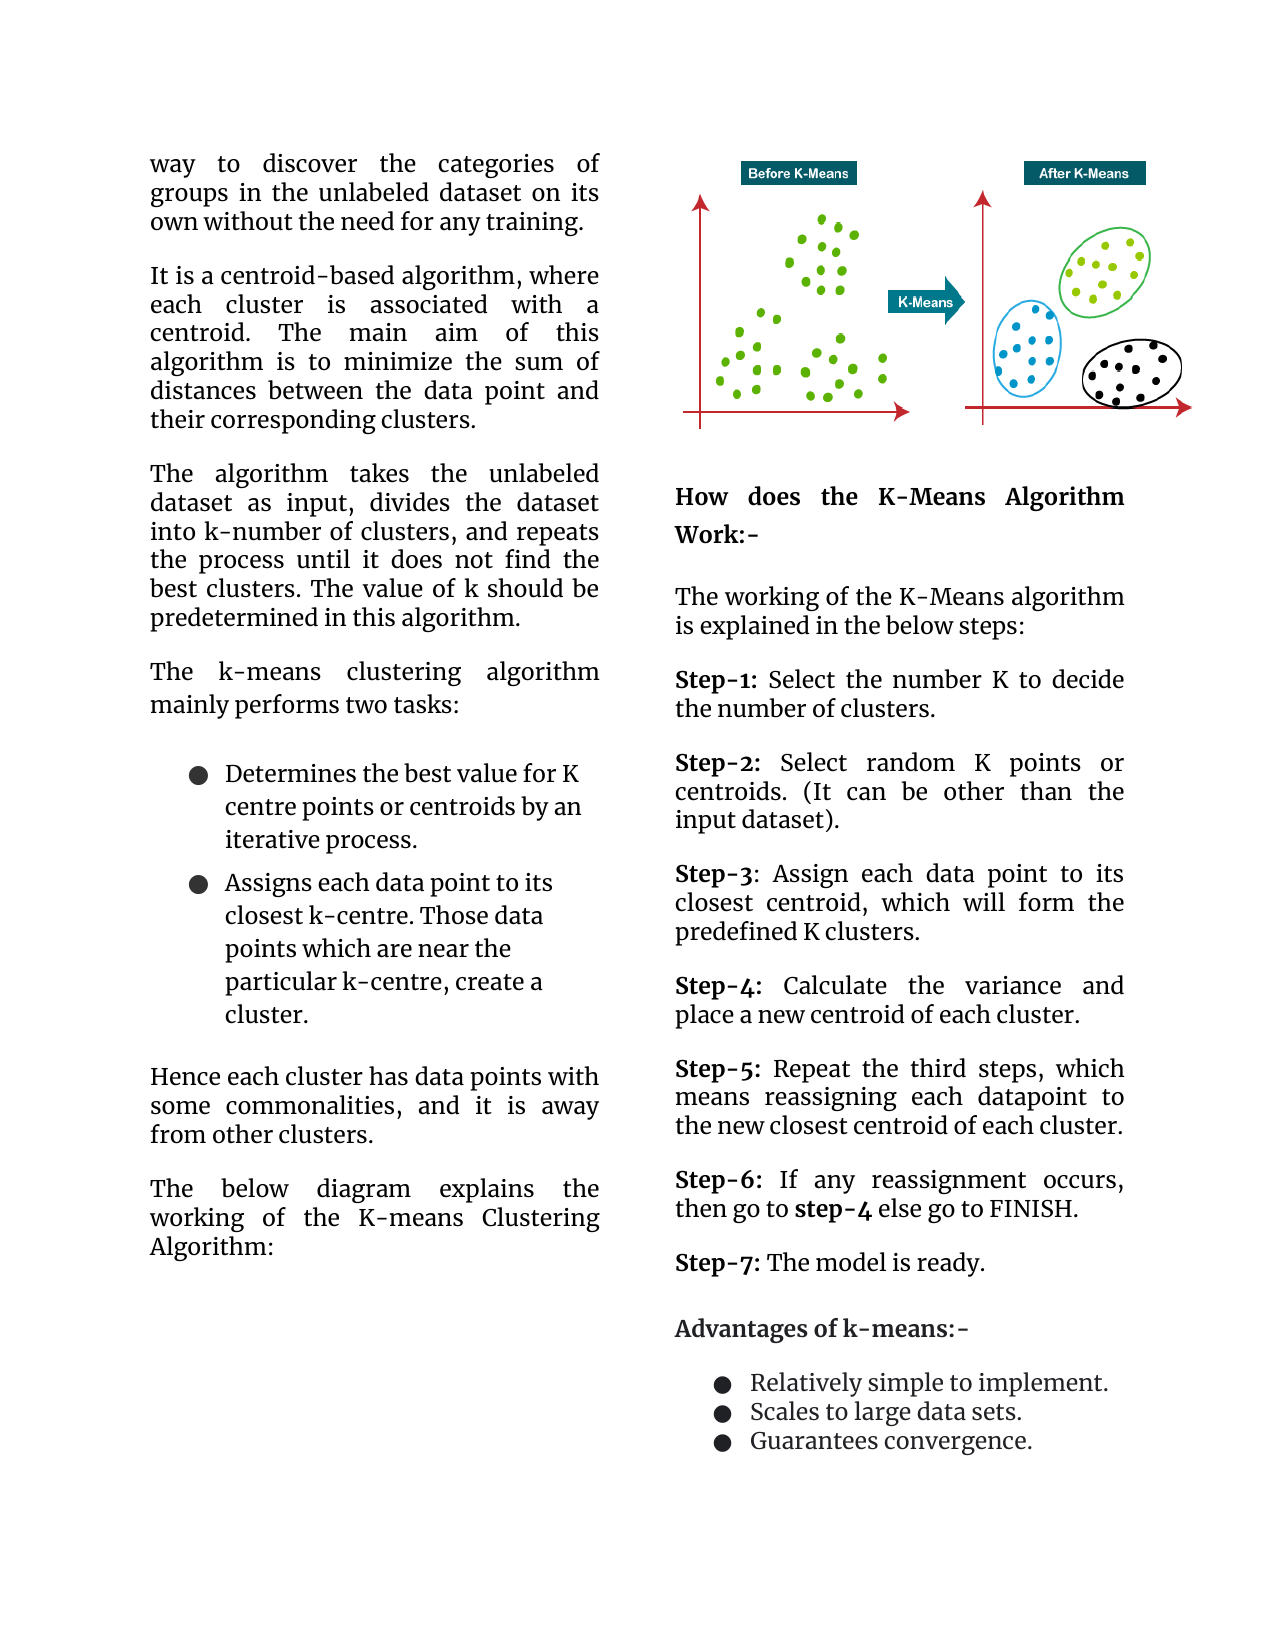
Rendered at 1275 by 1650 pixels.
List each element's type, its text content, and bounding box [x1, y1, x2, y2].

text Step-2: Select random K points or centroids. (It can be other than the input dataset). [675, 748, 1125, 835]
text The working of the K-Means algorithm is explained in the below steps: [675, 583, 1125, 641]
text It is a centroid-based algorithm, where each cluster is associated with a centroid. The main aim of this algorithm is to minimize the sum of distances between the data point and their corresponding clusters. [150, 262, 600, 435]
text Step-5: Repeat the third steps, which means reassigning each datapoint to the new closest centroid of each cluster. [675, 1054, 1125, 1141]
subtitle Advantages of k-means:- [675, 1315, 1125, 1344]
picture [675, 150, 1219, 446]
text Step-7: The model is ready. [675, 1249, 1125, 1277]
text Step-3: Assign each data point to its closest centroid, which will form the predefined K clusters. [675, 860, 1125, 947]
list Assigns each data point to its closest k-centre. Those data points which are near the particular k-centre, create a cluster. [187, 864, 604, 1034]
text Step-6: If any reassignment occurs, then go to step-4 else go to FINISH. [675, 1166, 1125, 1224]
text Hence each cluster has data points with some commonalities, and it is away from other clusters. [150, 1063, 600, 1150]
text Step-1: Select the number K to decide the number of clusters. [675, 666, 1125, 723]
list Guarantees convergence. [712, 1427, 1125, 1455]
subtitle How does the K-Means Algorithm Work:- [675, 483, 1125, 549]
text Step-4: Calculate the variance and place a new centroid of each cluster. [675, 972, 1125, 1029]
text The k-means clustering algorithm mainly performs two tasks: [150, 658, 600, 720]
text The algorithm takes the unlabeled dataset as input, divides the dataset into k-number of clusters, and repeats the process until it does not find the best clusters. The value of k should be predetermined in this algorithm. [150, 460, 600, 633]
list Determines the best value for K centre points or centroids by an iterative process. [187, 755, 604, 859]
list Relatively simple to implement. [712, 1369, 1125, 1398]
text The below diagram explains the working of the K-means Clustering Algorithm: [150, 1175, 600, 1261]
list Scales to large data sets. [712, 1398, 1125, 1427]
